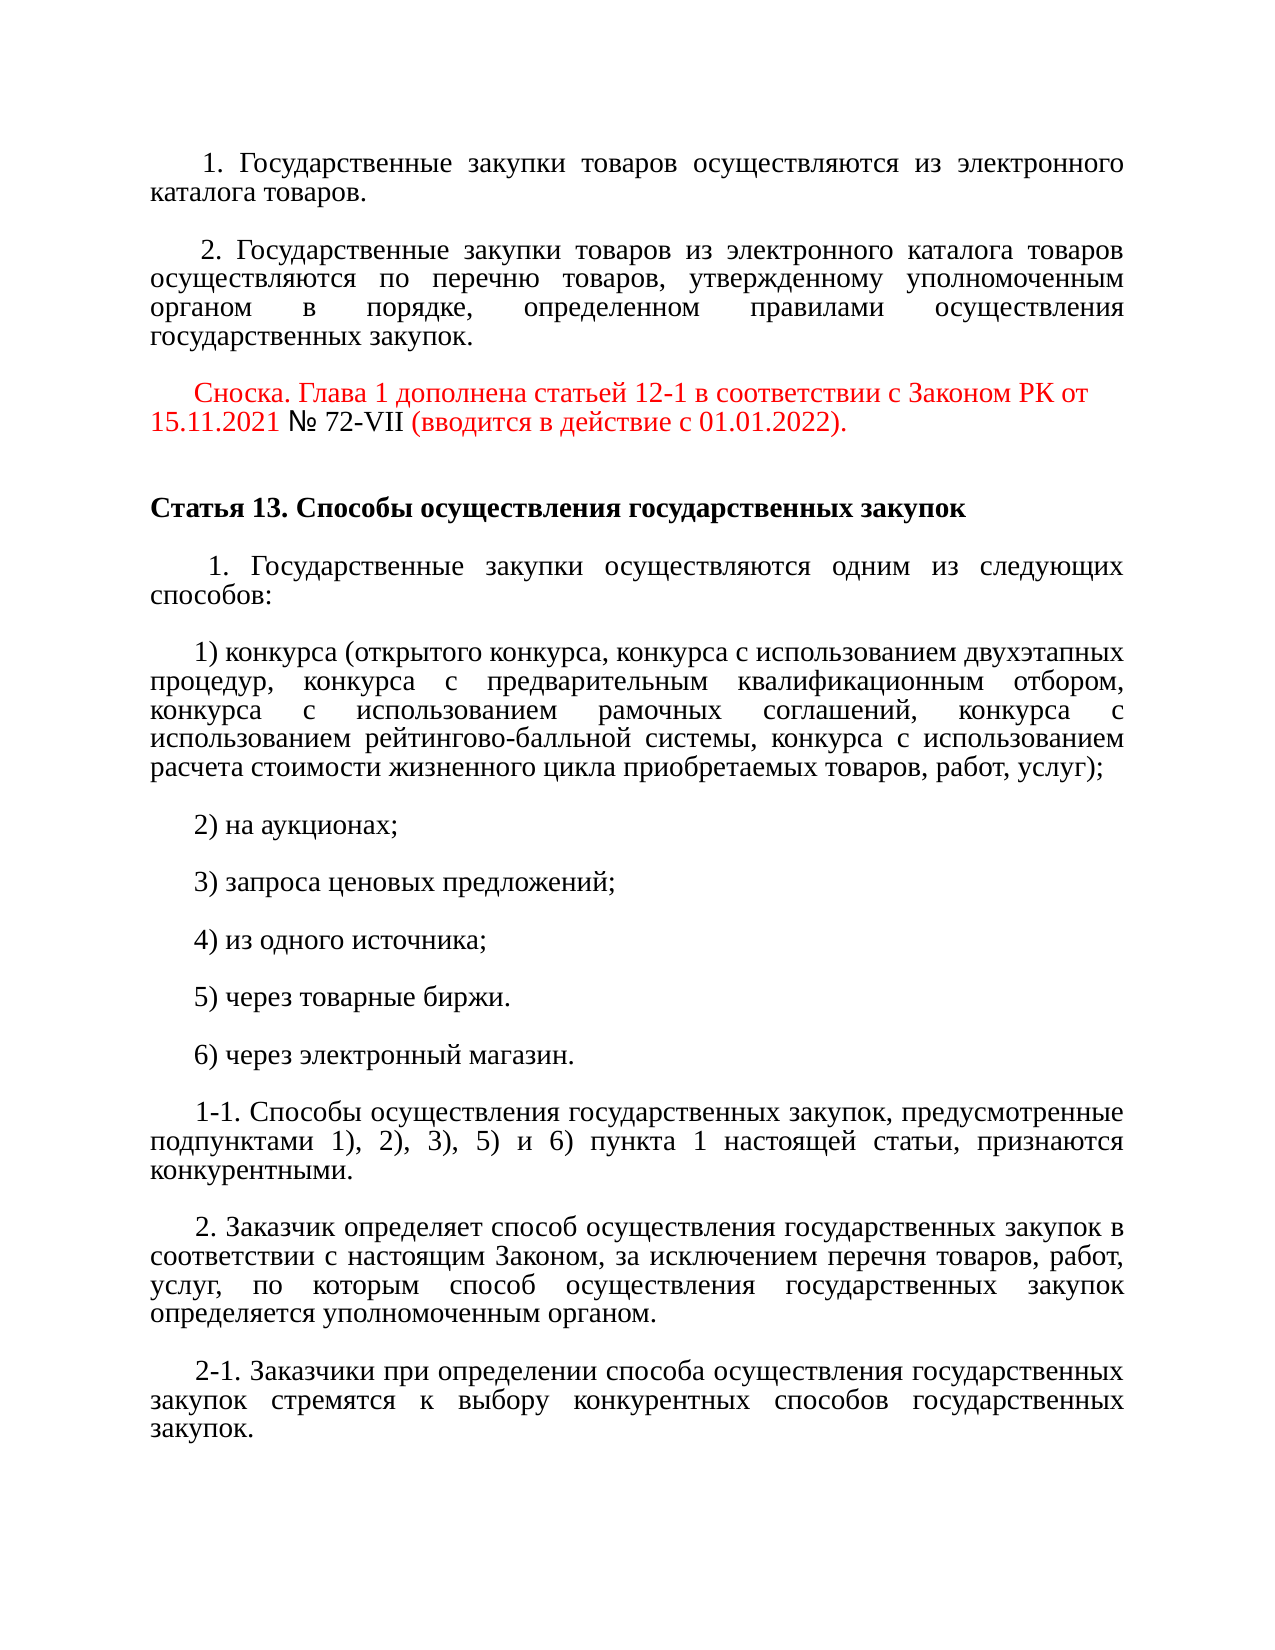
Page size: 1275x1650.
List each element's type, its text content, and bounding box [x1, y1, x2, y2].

text 2. Заказчик определяет способ осуществления государственных закупок в соответствии с настоящим Законом, за исключением перечня товаров, работ, услуг, по которым способ осуществления государственных закупок определяется уполномоченным органом. [150, 1214, 1125, 1329]
text 2-1. Заказчики при определении способа осуществления государственных закупок стремятся к выбору конкурентных способов государственных закупок. [150, 1357, 1125, 1444]
text 1. Государственные закупки товаров осуществляются из электронного каталога товаров. [150, 150, 1125, 207]
text 1) конкурса (открытого конкурса, конкурса с использованием двухэтапных процедур, конкурса с предварительным квалификационным отбором, конкурса с использованием рамочных соглашений, конкурса с использованием рейтингово-балльной системы, конкурса с использованием расчета стоимости жизненного цикла приобретаемых товаров, работ, услуг); [150, 639, 1125, 782]
text 3) запроса ценовых предложений; [150, 869, 1125, 897]
text 5) через товарные биржи. [150, 984, 1125, 1012]
text 1-1. Способы осуществления государственных закупок, предусмотренные подпунктами 1), 2), 3), 5) и 6) пункта 1 настоящей статьи, признаются конкурентными. [150, 1099, 1125, 1185]
text Статья 13. Способы осуществления государственных закупок [150, 495, 1125, 524]
text 2. Государственные закупки товаров из электронного каталога товаров осуществляются по перечню товаров, утвержденному уполномоченным органом в порядке, определенном правилами осуществления государственных закупок. [150, 236, 1125, 351]
text 4) из одного источника; [150, 926, 1125, 955]
text 6) через электронный магазин. [150, 1041, 1125, 1070]
text Сноска. Глава 1 дополнена статьей 12-1 в соответствии с Законом РК от 15.11.2021 № 72-VII (вводится в действие с 01.01.2022). [150, 380, 1125, 466]
text 2) на аукционах; [150, 811, 1125, 840]
text 1. Государственные закупки осуществляются одним из следующих способов: [150, 552, 1125, 610]
